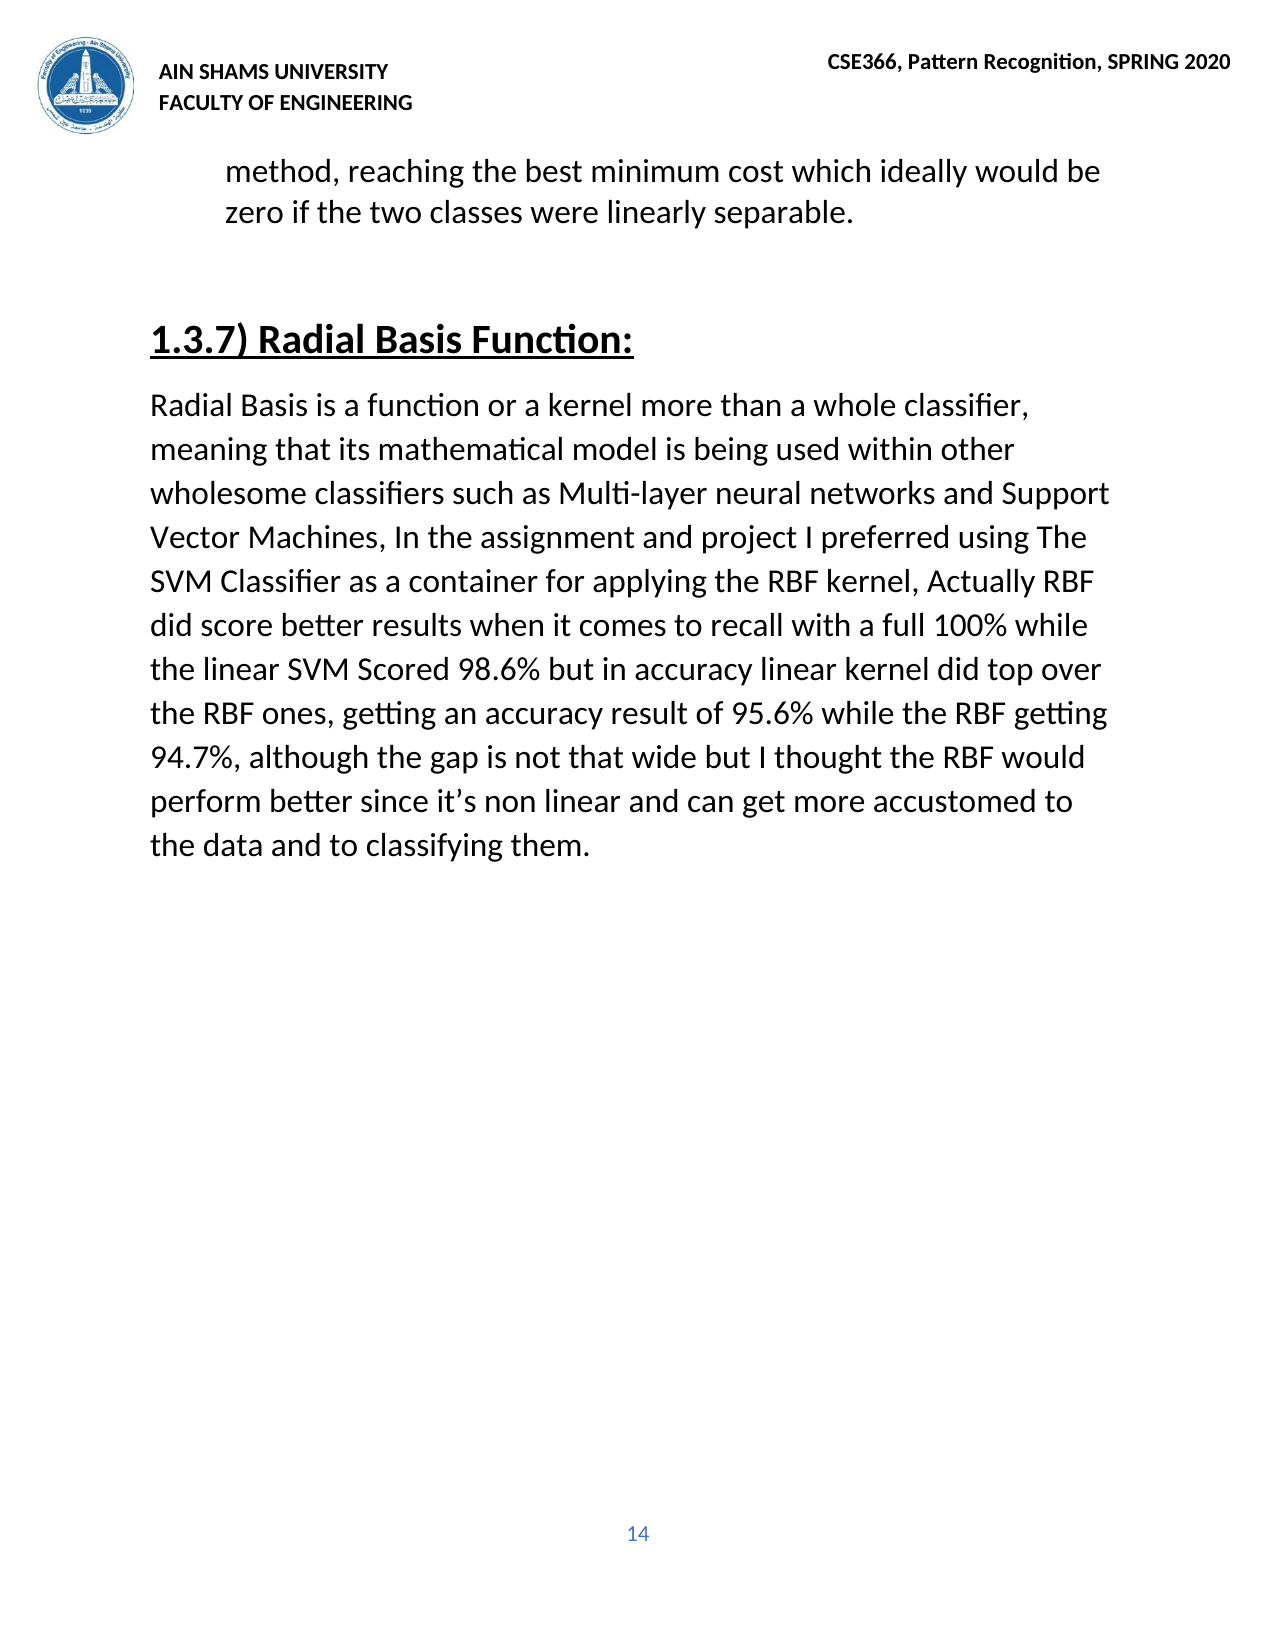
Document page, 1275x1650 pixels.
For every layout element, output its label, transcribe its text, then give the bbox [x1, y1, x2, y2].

text Radial Basis is a function or a kernel more than a whole classifier, meaning that its mathematical model is being used within other wholesome classifiers such as Multi-layer neural networks and Support Vector Machines, In the assignment and project I preferred using The SVM Classifier as a container for applying the RBF kernel, Actually RBF did score better results when it comes to recall with a full 100% while the linear SVM Scored 98.6% but in accuracy linear kernel did top over the RBF ones, getting an accuracy result of 95.6% while the RBF getting 94.7%, although the gap is not that wide but I thought the RBF would perform better since it’s non linear and can get more accustomed to the data and to classifying them. [150, 384, 1125, 865]
text 1.3.7) Radial Basis Function: [150, 313, 1125, 364]
picture [36, 36, 135, 135]
